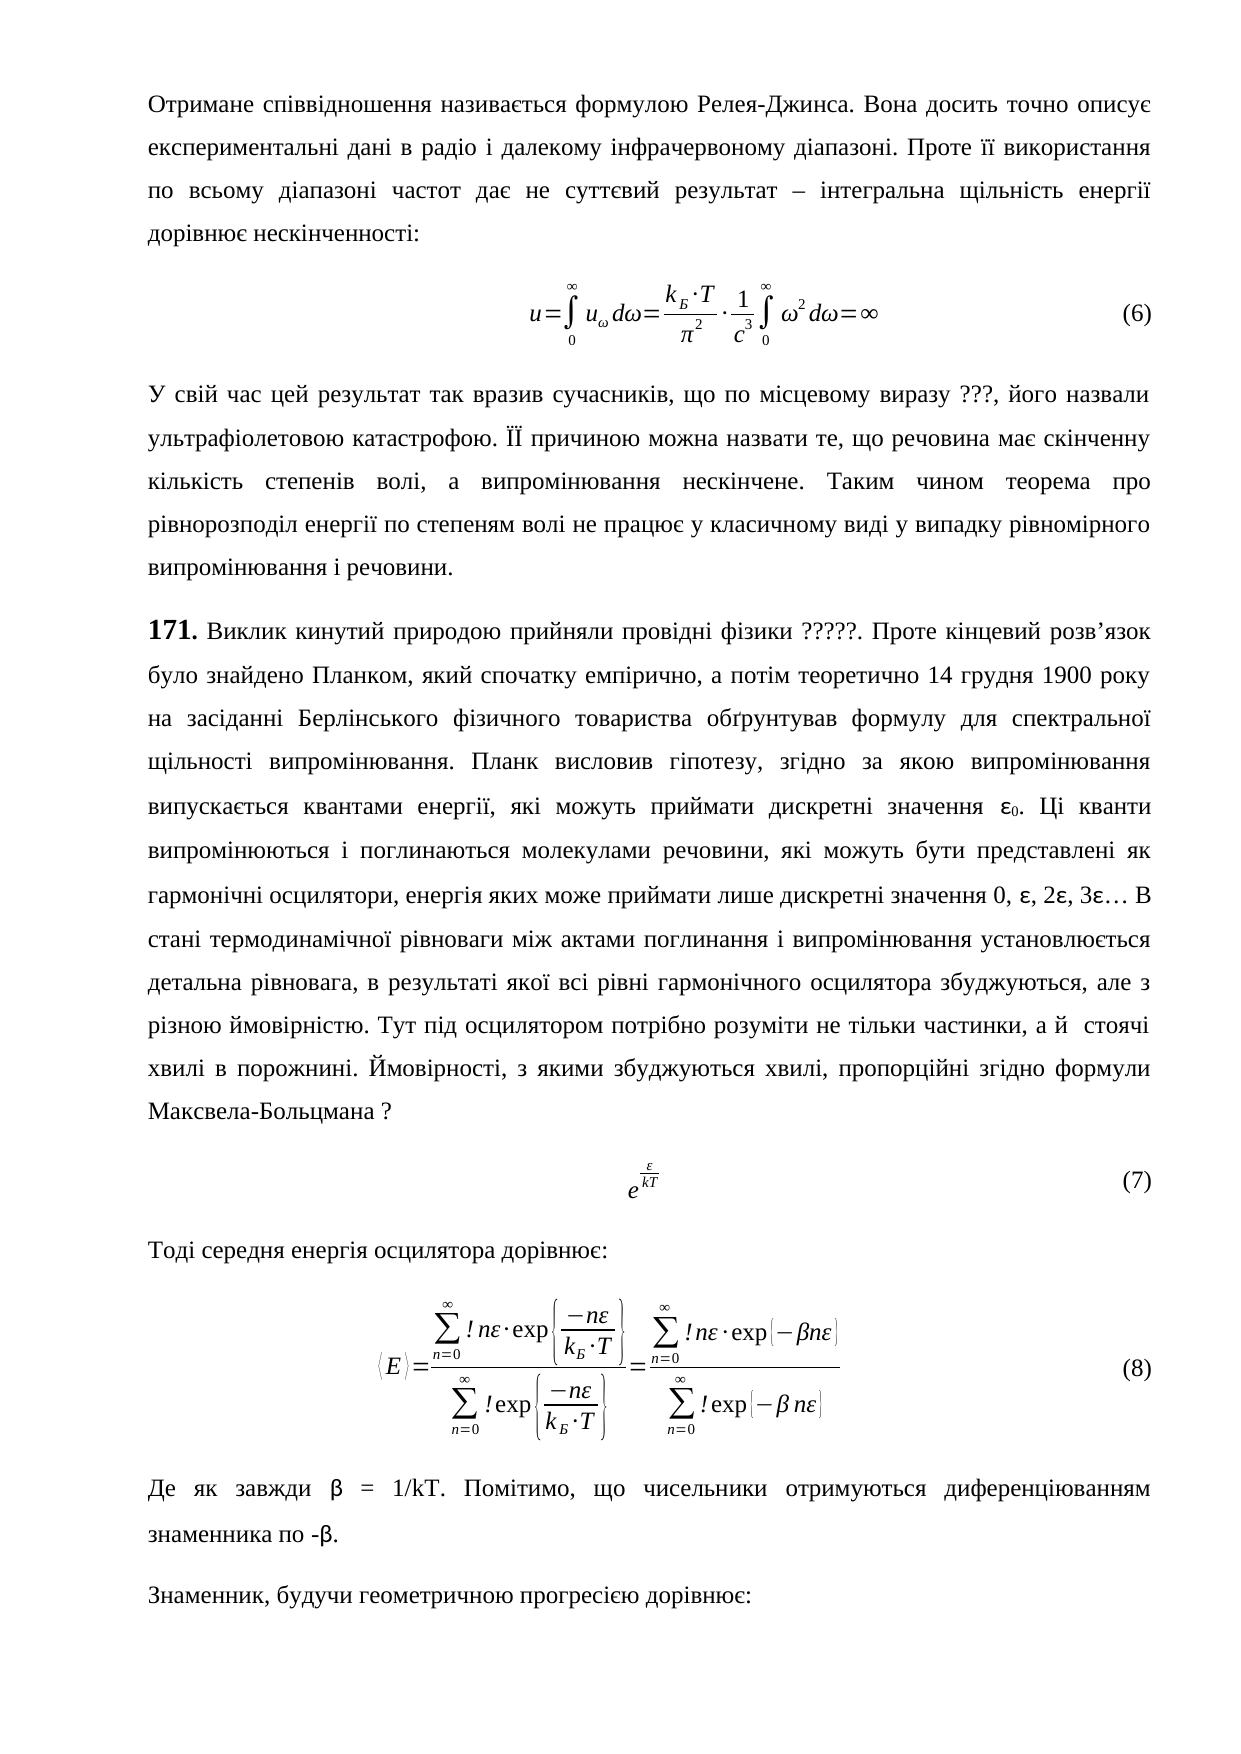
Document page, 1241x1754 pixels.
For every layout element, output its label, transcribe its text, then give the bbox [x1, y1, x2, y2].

text Отримане співвідношення називається формулою Релея-Джинса. Вона досить точно описує експериментальні дані в радіо і далекому інфрачервоному діапазоні. Проте її використання по всьому діапазоні частот дає не суттєвий результат – інтегральна щільність енергії дорівнює нескінченності: [148, 89, 1152, 247]
text 171. Виклик кинутий природою прийняли провідні фізики ?????. Проте кінцевий розв’язок було знайдено Планком, який спочатку емпірично, а потім теоретично 14 грудня 1900 року на засіданні Берлінського фізичного товариства обґрунтував формулу для спектральної щільності випромінювання. Планк висловив гіпотезу, згідно за якою випромінювання випускається квантами енергії, які можуть приймати дискретні значення ε0. Ці кванти випромінюються і поглинаються молекулами речовини, які можуть бути представлені як гармонічні осцилятори, енергія яких може приймати лише дискретні значення 0, ε, 2ε, 3ε… В стані термодинамічної рівноваги між актами поглинання і випромінювання установлюється детальна рівновага, в результаті якої всі рівні гармонічного осцилятора збуджуються, але з різною ймовірністю. Тут під осцилятором потрібно розуміти не тільки частинки, а й стоячі хвилі в порожнині. Ймовірності, з якими збуджуються хвилі, пропорційні згідно формули Максвела-Больцмана ? [148, 612, 1152, 1125]
text У свій час цей результат так вразив сучасників, що по місцевому виразу ???, його назвали ультрафіолетовою катастрофою. ЇЇ причиною можна назвати те, що речовина має скінченну кількість степенів волі, а випромінювання нескінчене. Таким чином теорема про рівнорозподіл енергії по степеням волі не працює у класичному виді у випадку рівномірного випромінювання і речовини. [148, 379, 1152, 581]
text (6) [148, 278, 1152, 348]
text Тоді середня енергія осцилятора дорівнює: [148, 1235, 1152, 1264]
text (7) [148, 1156, 1152, 1204]
text Знаменник, будучи геометричною прогресією дорівнює: [148, 1580, 1152, 1609]
text (8) [148, 1295, 1152, 1441]
text Де як завжди β = 1/kT. Помітимо, що чисельники отримуються диференціюванням знаменника по -β. [148, 1472, 1152, 1548]
